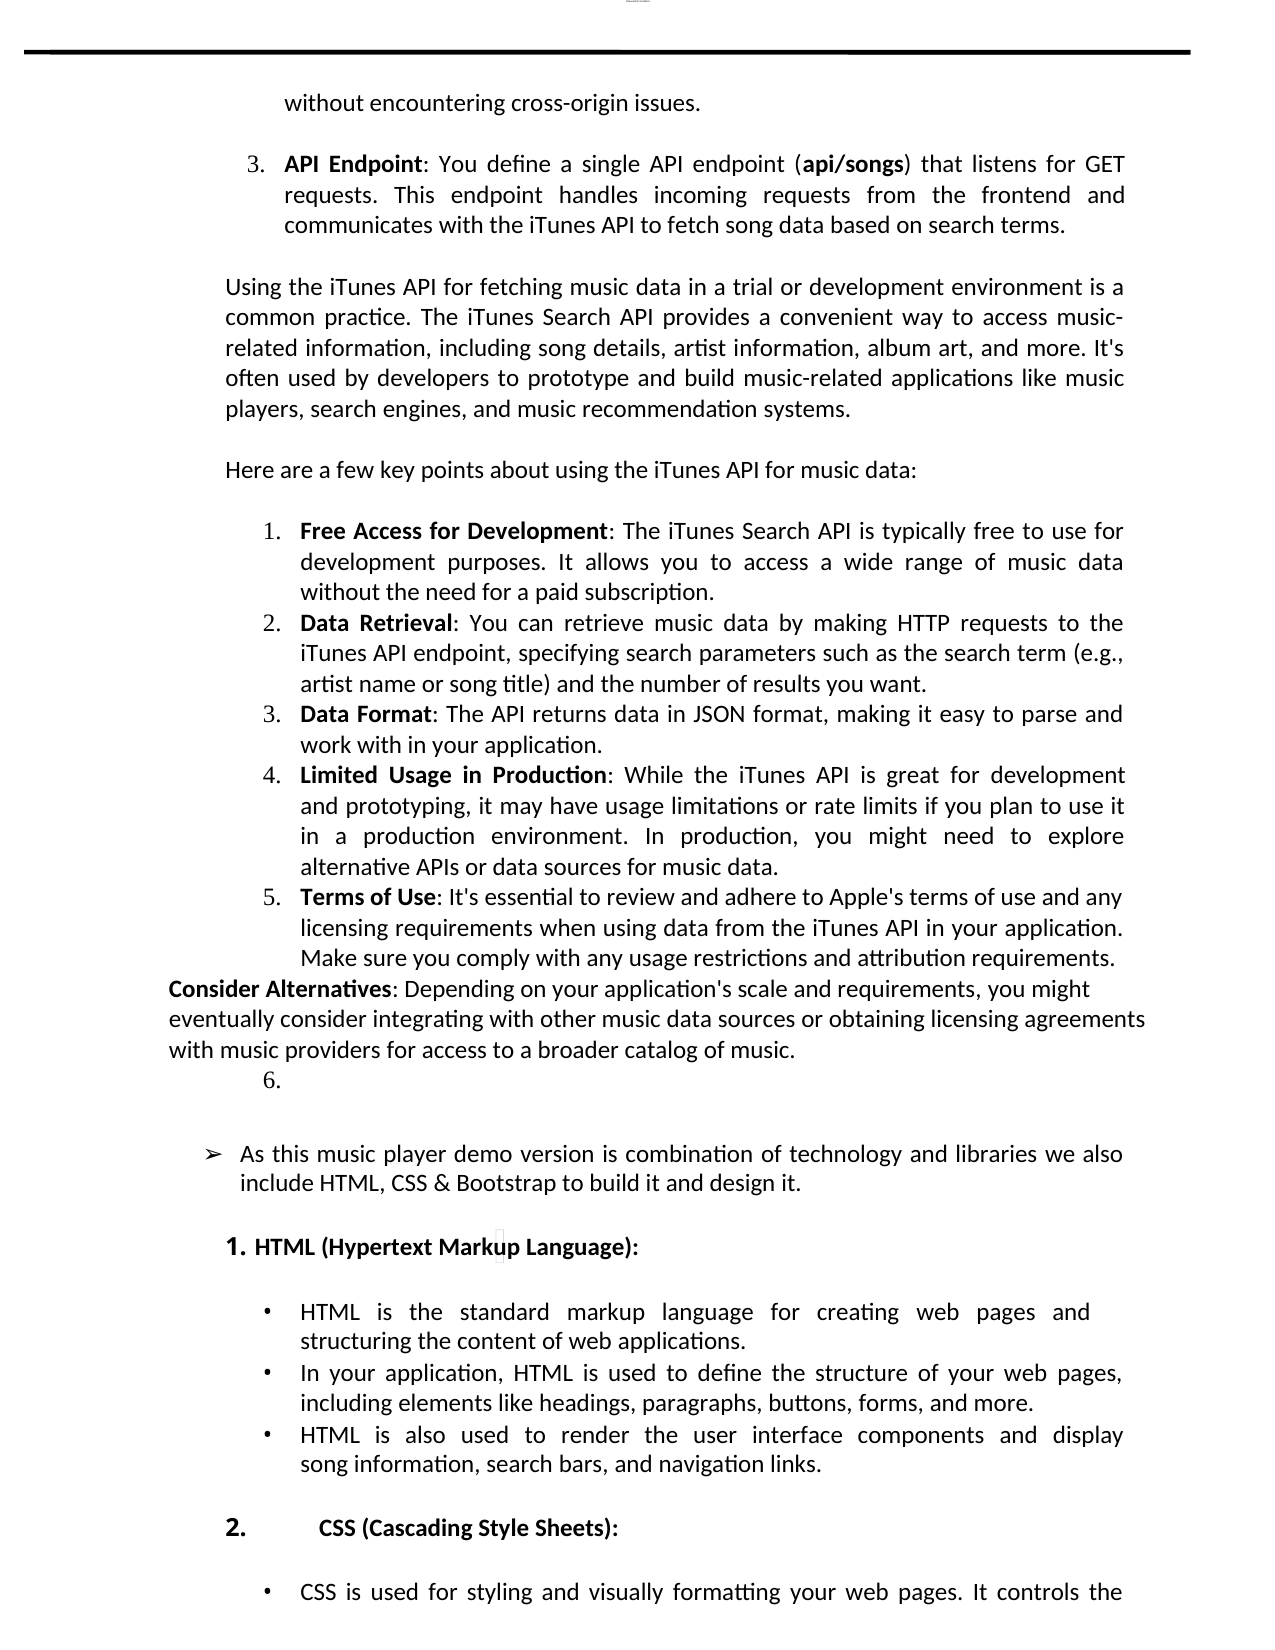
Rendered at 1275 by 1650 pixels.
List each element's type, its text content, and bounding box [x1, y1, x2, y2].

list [247, 87, 1125, 118]
list Data Retrieval: You can retrieve music data by making HTTP requests to the iTunes API endpoint, specifying search parameters such as the search term (e.g., artist name or song title) and the number of results you want. [263, 607, 1124, 698]
list API Endpoint: You define a single API endpoint (api/songs) that listens for GET requests. This endpoint handles incoming requests from the frontend and communicates with the iTunes API to fetch song data based on search terms. [247, 148, 1125, 240]
text Consider Alternatives: Depending on your application's scale and requirements, you might eventually consider integrating with other music data sources or obtaining licensing agreements with music providers for access to a broader catalog of music. [169, 973, 1175, 1064]
subtitle CSS (Cascading Style Sheets): [225, 1510, 1175, 1544]
list HTML is also used to render the user interface components and display song information, search bars, and navigation links. [263, 1417, 1124, 1479]
list Limited Usage in Production: While the iTunes API is great for development and prototyping, it may have usage limitations or rate limits if you plan to use it in a production environment. In production, you might need to explore alternative APIs or data sources for music data. [263, 759, 1126, 881]
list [263, 1575, 1123, 1607]
list As this music player demo version is combination of technology and libraries we also include HTML, CSS & Bootstrap to build it and design it. [202, 1137, 1123, 1198]
list Data Format: The API returns data in JSON format, making it easy to parse and work with in your application. [263, 698, 1124, 759]
list Free Access for Development: The iTunes Search API is typically free to use for development purposes. It allows you to access a wide range of music data without the need for a paid subscription. [263, 515, 1124, 607]
text Here are a few key points about using the iTunes API for music data: [225, 454, 1175, 484]
text Using the iTunes API for fetching music data in a trial or development environment is a common practice. The iTunes Search API provides a convenient way to access music- related information, including song details, artist information, album art, and more. It's often used by developers to prototype and build music-related applications like music players, search engines, and music recommendation systems. [225, 271, 1125, 423]
list Terms of Use: It's essential to review and adhere to Apple's terms of use and any licensing requirements when using data from the iTunes API in your application. Make sure you comply with any usage restrictions and attribution requirements. [263, 881, 1124, 973]
list HTML is the standard markup language for creating web pages and structuring the content of web applications. [263, 1295, 1091, 1356]
subtitle HTML (Hypertext Markup Language): [225, 1229, 1175, 1263]
list In your application, HTML is used to define the structure of your web pages, including elements like headings, paragraphs, buttons, forms, and more. [263, 1356, 1123, 1417]
